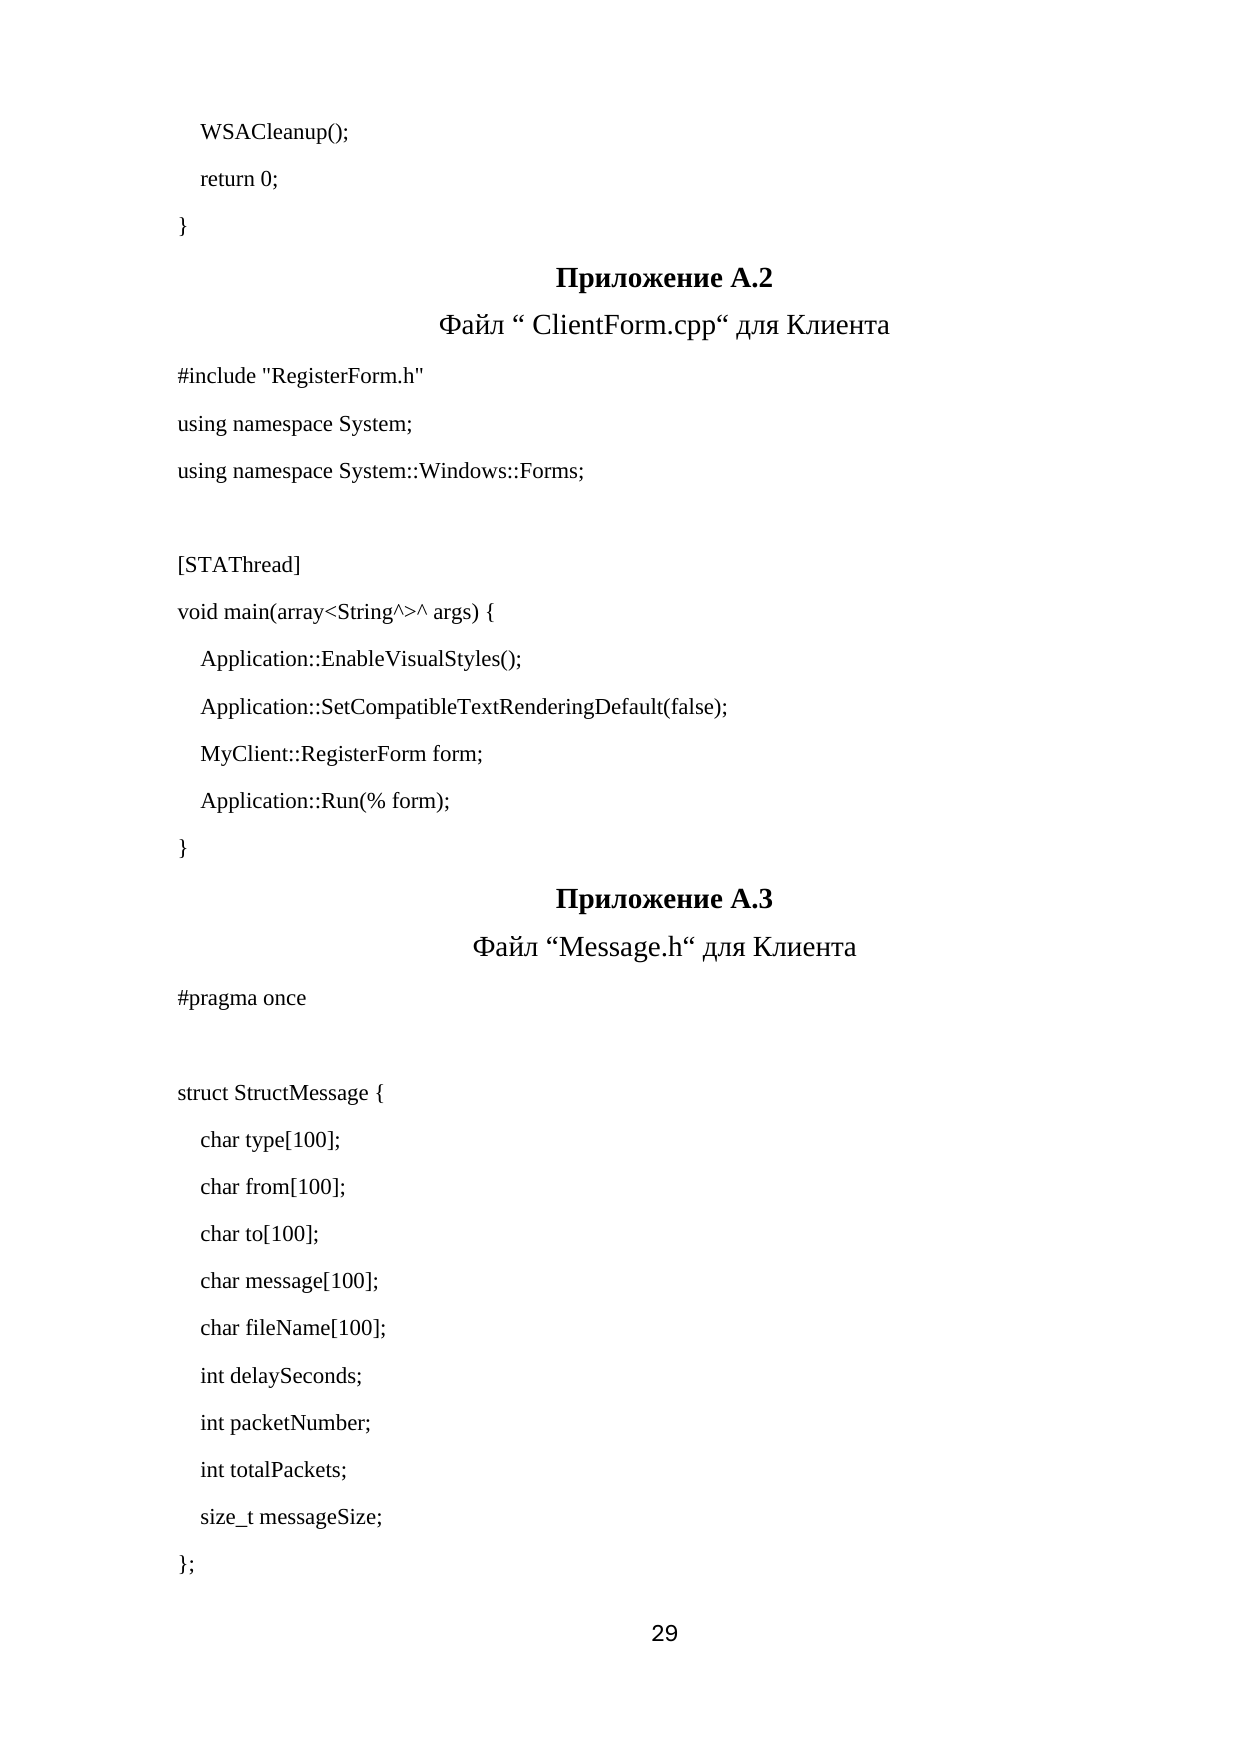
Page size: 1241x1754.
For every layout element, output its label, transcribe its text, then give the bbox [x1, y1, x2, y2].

text } [177, 834, 1152, 861]
text struct StructMessage { [177, 1078, 1152, 1105]
text Application::Run(% form); [177, 787, 1152, 813]
text char message[100]; [177, 1267, 1152, 1294]
text #pragma once [177, 984, 1152, 1011]
text void main(array<String^>^ args) { [177, 598, 1152, 625]
text Файл “Message.h“ для Клиента [177, 929, 1152, 962]
text using namespace System::Windows::Forms; [177, 457, 1152, 483]
text Application::EnableVisualStyles(); [177, 646, 1152, 672]
text char fileName[100]; [177, 1314, 1152, 1341]
text int totalPackets; [177, 1456, 1152, 1482]
text char type[100]; [177, 1126, 1152, 1152]
text WSACleanup(); [177, 118, 1152, 144]
text using namespace System; [177, 409, 1152, 436]
text size_t messageSize; [177, 1503, 1152, 1529]
text return 0; [177, 165, 1152, 192]
text } [177, 212, 1152, 239]
text Application::SetCompatibleTextRenderingDefault(false); [177, 693, 1152, 719]
text #include "RegisterForm.h" [177, 362, 1152, 389]
subtitle Приложение А.2 [177, 260, 1152, 293]
text MyClient::RegisterForm form; [177, 740, 1152, 766]
text int delaySeconds; [177, 1362, 1152, 1388]
text }; [177, 1550, 1152, 1577]
text int packetNumber; [177, 1409, 1152, 1435]
text char from[100]; [177, 1173, 1152, 1199]
subtitle Приложение А.3 [177, 881, 1152, 915]
text [STAThread] [177, 551, 1152, 577]
text Файл “ ClientForm.cpp“ для Клиента [177, 307, 1152, 340]
text char to[100]; [177, 1220, 1152, 1246]
